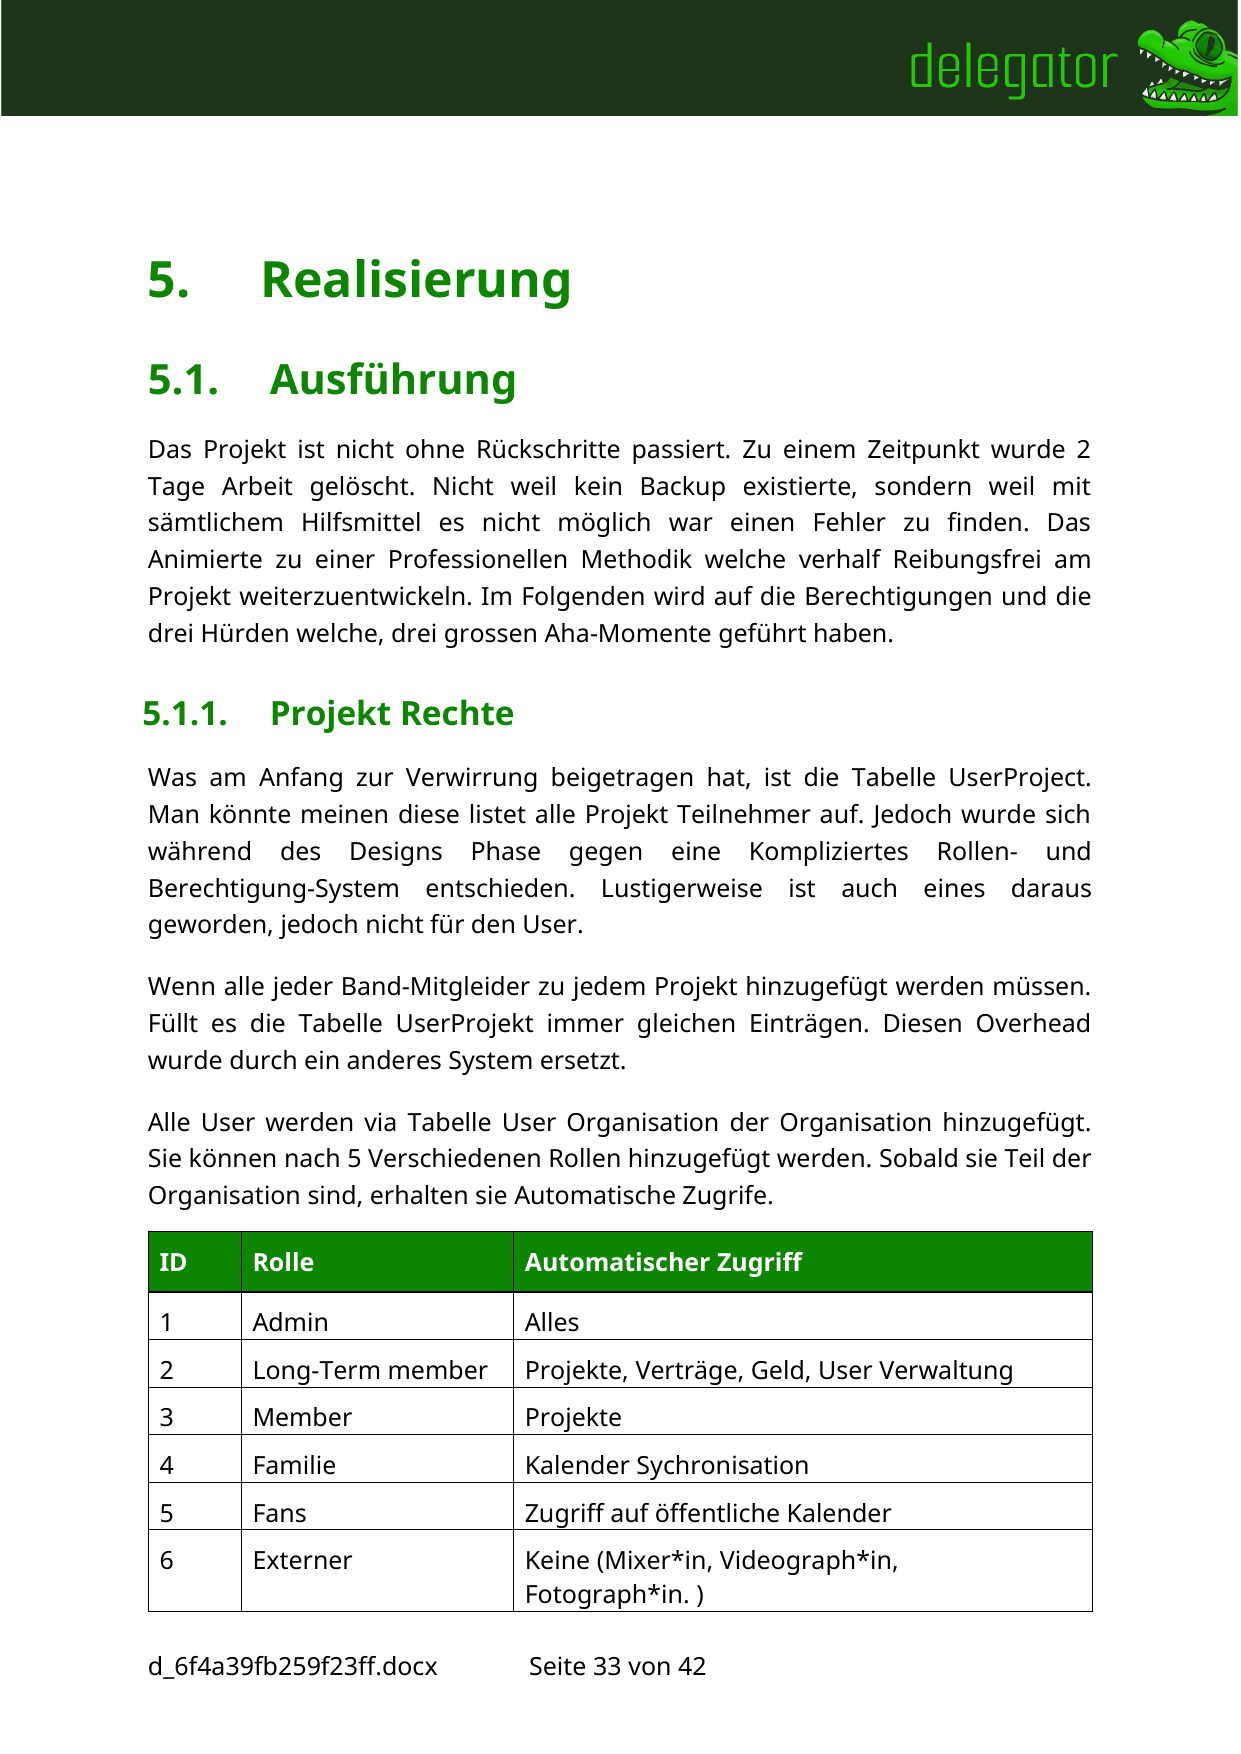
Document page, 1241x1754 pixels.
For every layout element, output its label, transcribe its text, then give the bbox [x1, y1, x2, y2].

subtitle Realisierung [148, 244, 1093, 312]
table_cell 5 [149, 1483, 241, 1529]
table_header Rolle [242, 1232, 513, 1291]
table_header Automatischer Zugriff [514, 1232, 1092, 1291]
text Wenn alle jeder Band-Mitgleider zu jedem Projekt hinzugefügt werden müssen. Füllt es die Tabelle UserProjekt immer gleichen Einträgen. Diesen Overhead wurde durch ein anderes System ersetzt. [148, 969, 1093, 1077]
table_cell Externer [242, 1530, 513, 1611]
table_cell Member [242, 1388, 513, 1434]
table_cell Long-Term member [242, 1340, 513, 1387]
picture [0, 0, 1238, 116]
table_cell Alles [514, 1293, 1092, 1339]
table_cell Projekte [514, 1388, 1092, 1434]
subtitle Ausführung [148, 350, 1093, 407]
table_cell Kalender Sychronisation [514, 1435, 1092, 1482]
subtitle Projekt Rechte [142, 690, 1093, 735]
text Das Projekt ist nicht ohne Rückschritte passiert. Zu einem Zeitpunkt wurde 2 Tage Arbeit gelöscht. Nicht weil kein Backup existierte, sondern weil mit sämtlichem Hilfsmittel es nicht möglich war einen Fehler zu finden. Das Animierte zu einer Professionellen Methodik welche verhalf Reibungsfrei am Projekt weiterzuentwickeln. Im Folgenden wird auf die Berechtigungen und die drei Hürden welche, drei grossen Aha-Momente geführt haben. [148, 432, 1093, 649]
table_cell Projekte, Verträge, Geld, User Verwaltung [514, 1340, 1092, 1387]
table_cell 2 [149, 1340, 241, 1387]
table_cell Admin [242, 1293, 513, 1339]
table_cell Familie [242, 1435, 513, 1482]
table_cell Zugriff auf öffentliche Kalender [514, 1483, 1092, 1529]
table_cell 4 [149, 1435, 241, 1482]
table_header ID [149, 1232, 241, 1291]
table_cell Keine (Mixer*in, Videograph*in, Fotograph*in. ) [514, 1530, 1092, 1611]
text Was am Anfang zur Verwirrung beigetragen hat, ist die Tabelle UserProject. Man könnte meinen diese listet alle Projekt Teilnehmer auf. Jedoch wurde sich während des Designs Phase gegen eine Kompliziertes Rollen- und Berechtigung-System entschieden. Lustigerweise ist auch eines daraus geworden, jedoch nicht für den User. [148, 760, 1093, 941]
table_cell 3 [149, 1388, 241, 1434]
text Alle User werden via Tabelle User Organisation der Organisation hinzugefügt. Sie können nach 5 Verschiedenen Rollen hinzugefügt werden. Sobald sie Teil der Organisation sind, erhalten sie Automatische Zugrife. [148, 1104, 1093, 1212]
table_cell 1 [149, 1293, 241, 1339]
table_cell 6 [149, 1530, 241, 1611]
table_cell Fans [242, 1483, 513, 1529]
